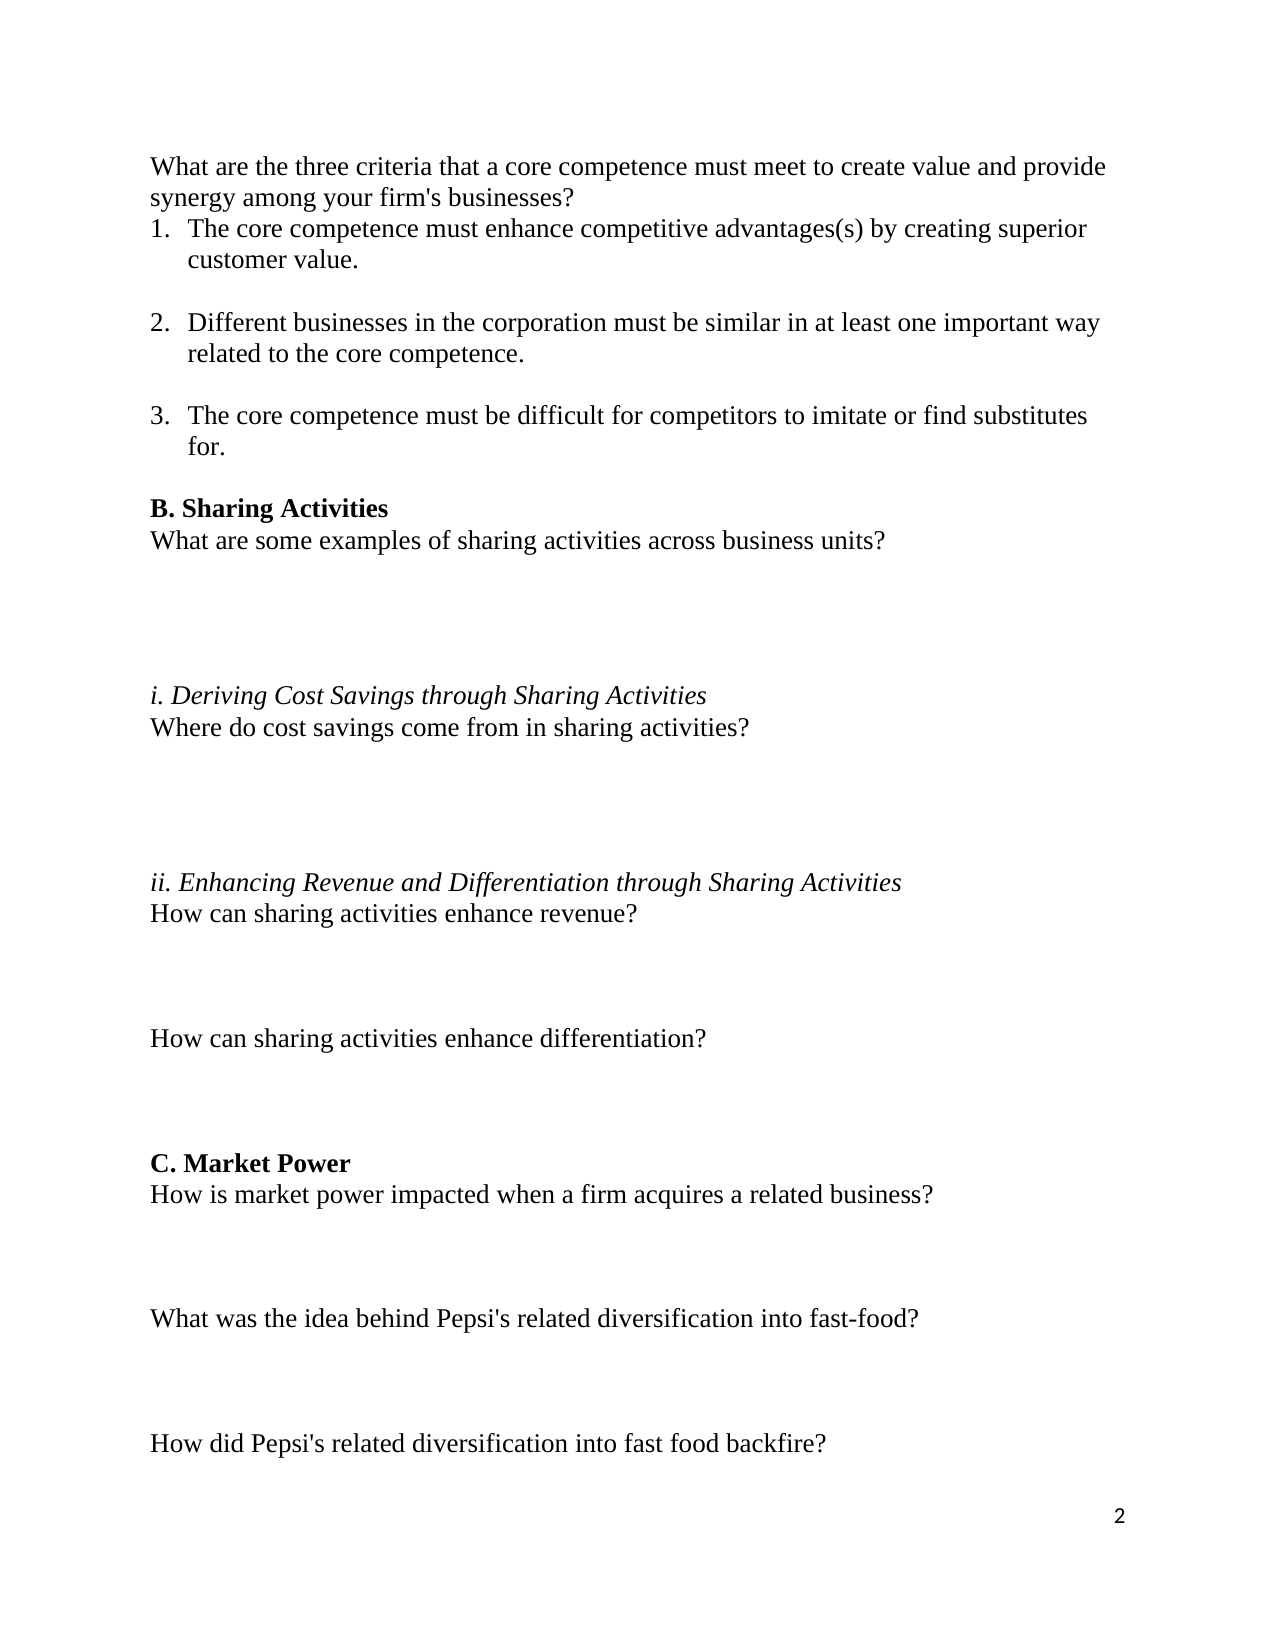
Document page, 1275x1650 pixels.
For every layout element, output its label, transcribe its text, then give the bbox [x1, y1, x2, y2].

text How is market power impacted when a firm acquires a related business? [150, 1178, 1125, 1209]
list The core competence must enhance competitive advantages(s) by creating superior customer value. [150, 212, 1125, 274]
text What are the three criteria that a core competence must meet to create value and provide synergy among your firm's businesses? [150, 150, 1125, 212]
text ii. Enhancing Revenue and Differentiation through Sharing Activities [150, 866, 1125, 897]
text i. Deriving Cost Savings through Sharing Activities [150, 679, 1125, 711]
text How can sharing activities enhance revenue? [150, 897, 1125, 929]
text B. Sharing Activities [150, 493, 1125, 524]
text What was the idea behind Pepsi's related diversification into fast-food? [150, 1302, 1125, 1333]
text C. Market Power [150, 1147, 1125, 1178]
text What are some examples of sharing activities across business units? [150, 524, 1125, 555]
list Different businesses in the corporation must be similar in at least one important way related to the core competence. [150, 306, 1125, 368]
text How did Pepsi's related diversification into fast food backfire? [150, 1427, 1125, 1458]
text How can sharing activities enhance differentiation? [150, 1022, 1125, 1053]
list The core competence must be difficult for competitors to imitate or find substitutes for. [150, 399, 1125, 461]
text Where do cost savings come from in sharing activities? [150, 711, 1125, 742]
